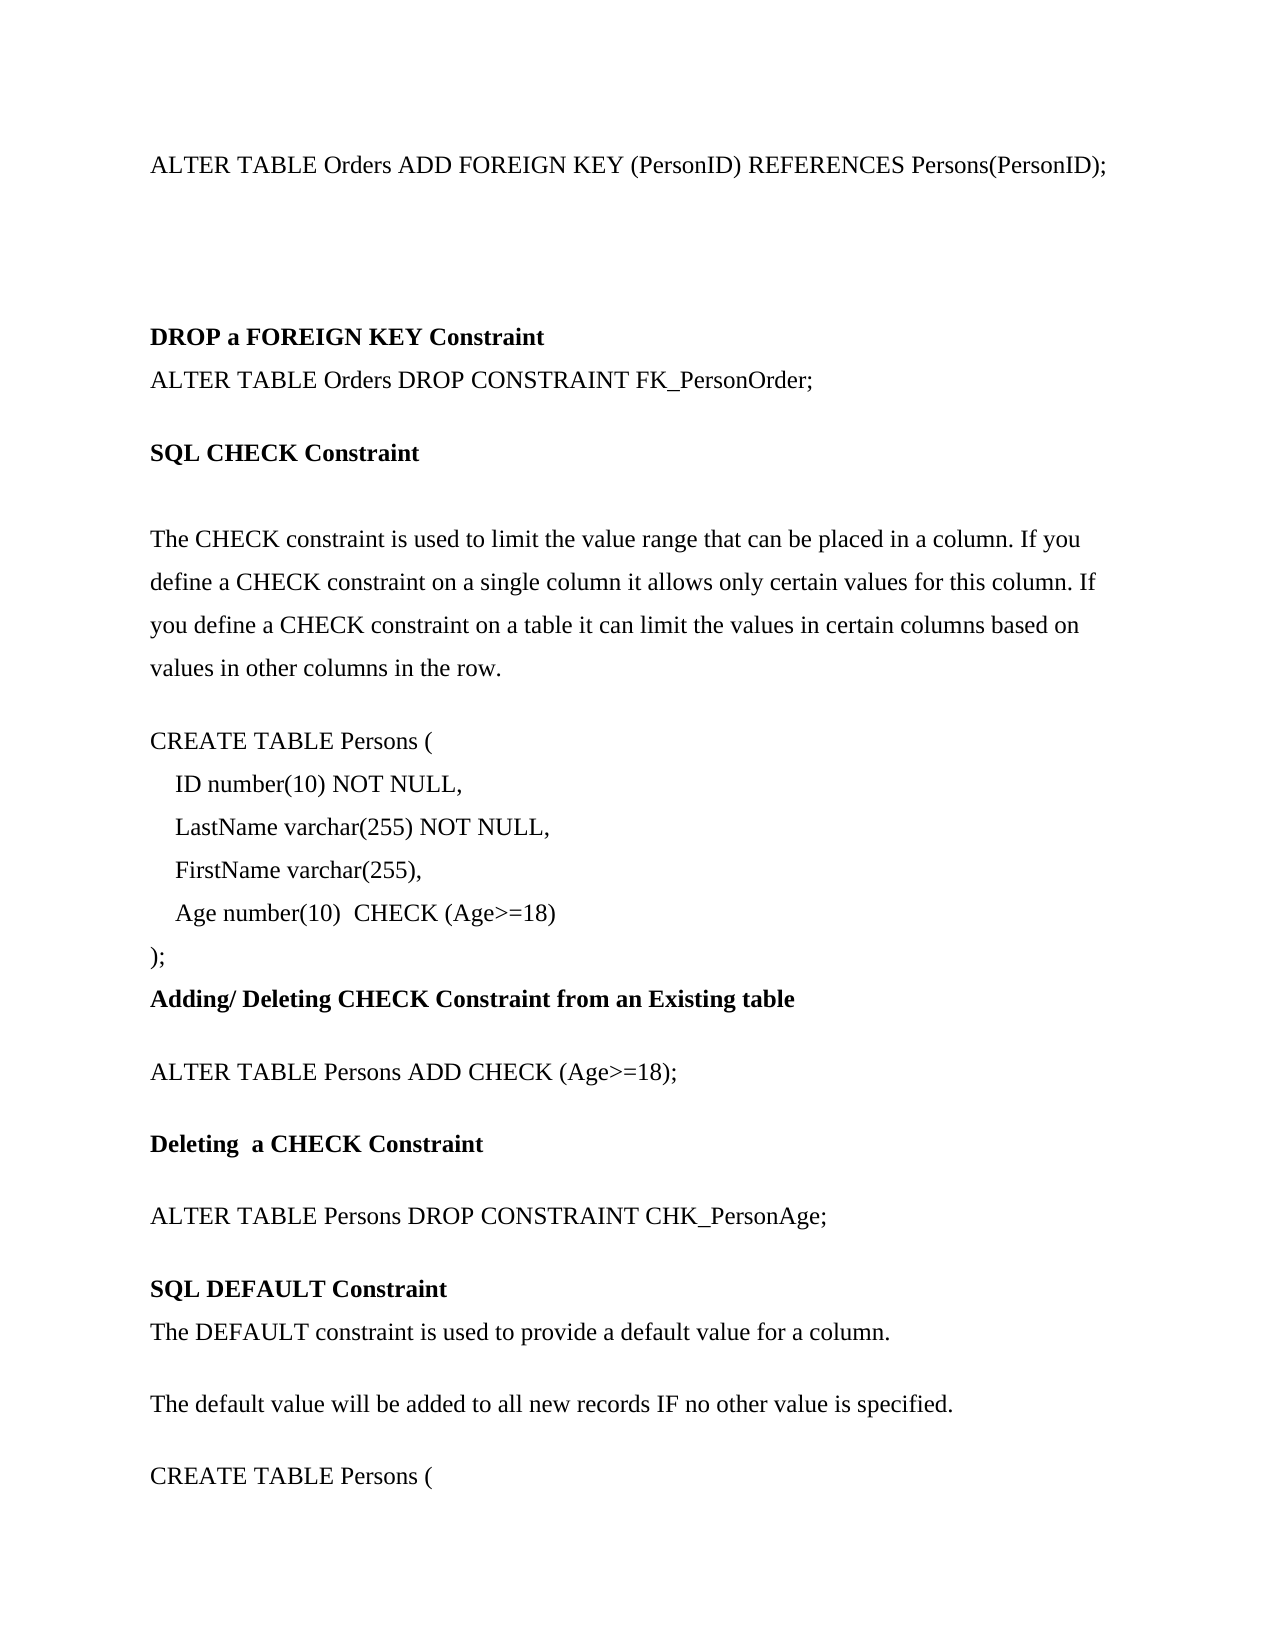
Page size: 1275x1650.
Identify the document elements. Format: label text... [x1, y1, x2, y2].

text SQL DEFAULT Constraint The DEFAULT constraint is used to provide a default value for a column. [150, 1274, 1125, 1346]
text SQL CHECK Constraint The CHECK constraint is used to limit the value range that can be placed in a column. If you define a CHECK constraint on a single column it allows only certain values for this column. If you define a CHECK constraint on a table it can limit the values in certain columns based on values in other columns in the row. [150, 438, 1125, 682]
text CREATE TABLE Persons ( ID number(10) NOT NULL, LastName varchar(255) NOT NULL, FirstName varchar(255), Age number(10) CHECK (Age>=18) ); Adding/ Deleting CHECK Constraint from an Existing table [150, 726, 1125, 1013]
text ALTER TABLE Persons DROP CONSTRAINT CHK_PersonAge; [150, 1201, 1125, 1230]
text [150, 1461, 1125, 1490]
text ALTER TABLE Persons ADD CHECK (Age>=18); [150, 1057, 1125, 1086]
text Deleting a CHECK Constraint [150, 1129, 1125, 1158]
text The default value will be added to all new records IF no other value is specified. [150, 1389, 1125, 1418]
text ALTER TABLE Orders ADD FOREIGN KEY (PersonID) REFERENCES Persons(PersonID); DROP a FOREIGN KEY Constraint ALTER TABLE Orders DROP CONSTRAINT FK_PersonOrder; [150, 150, 1125, 394]
